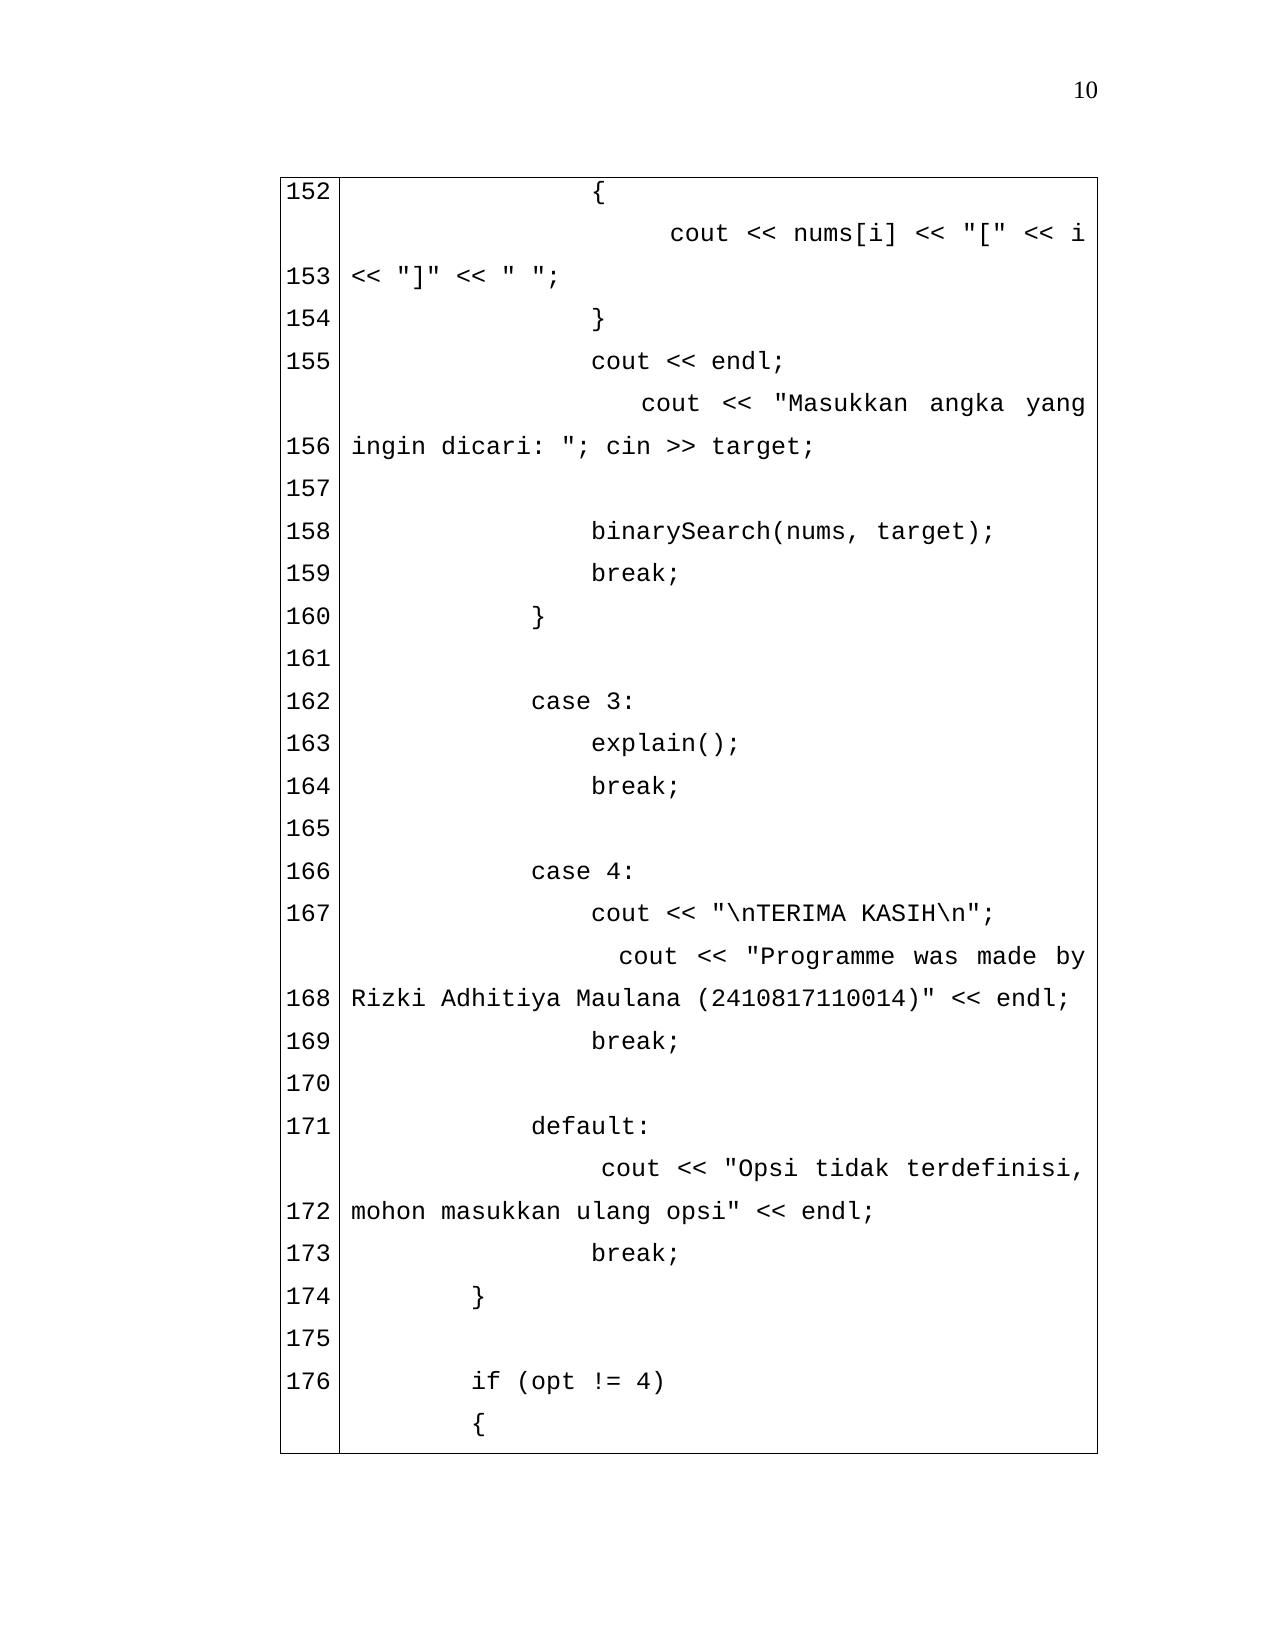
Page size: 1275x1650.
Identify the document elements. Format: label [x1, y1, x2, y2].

table_header [340, 178, 1097, 1453]
table_header [281, 178, 339, 1453]
